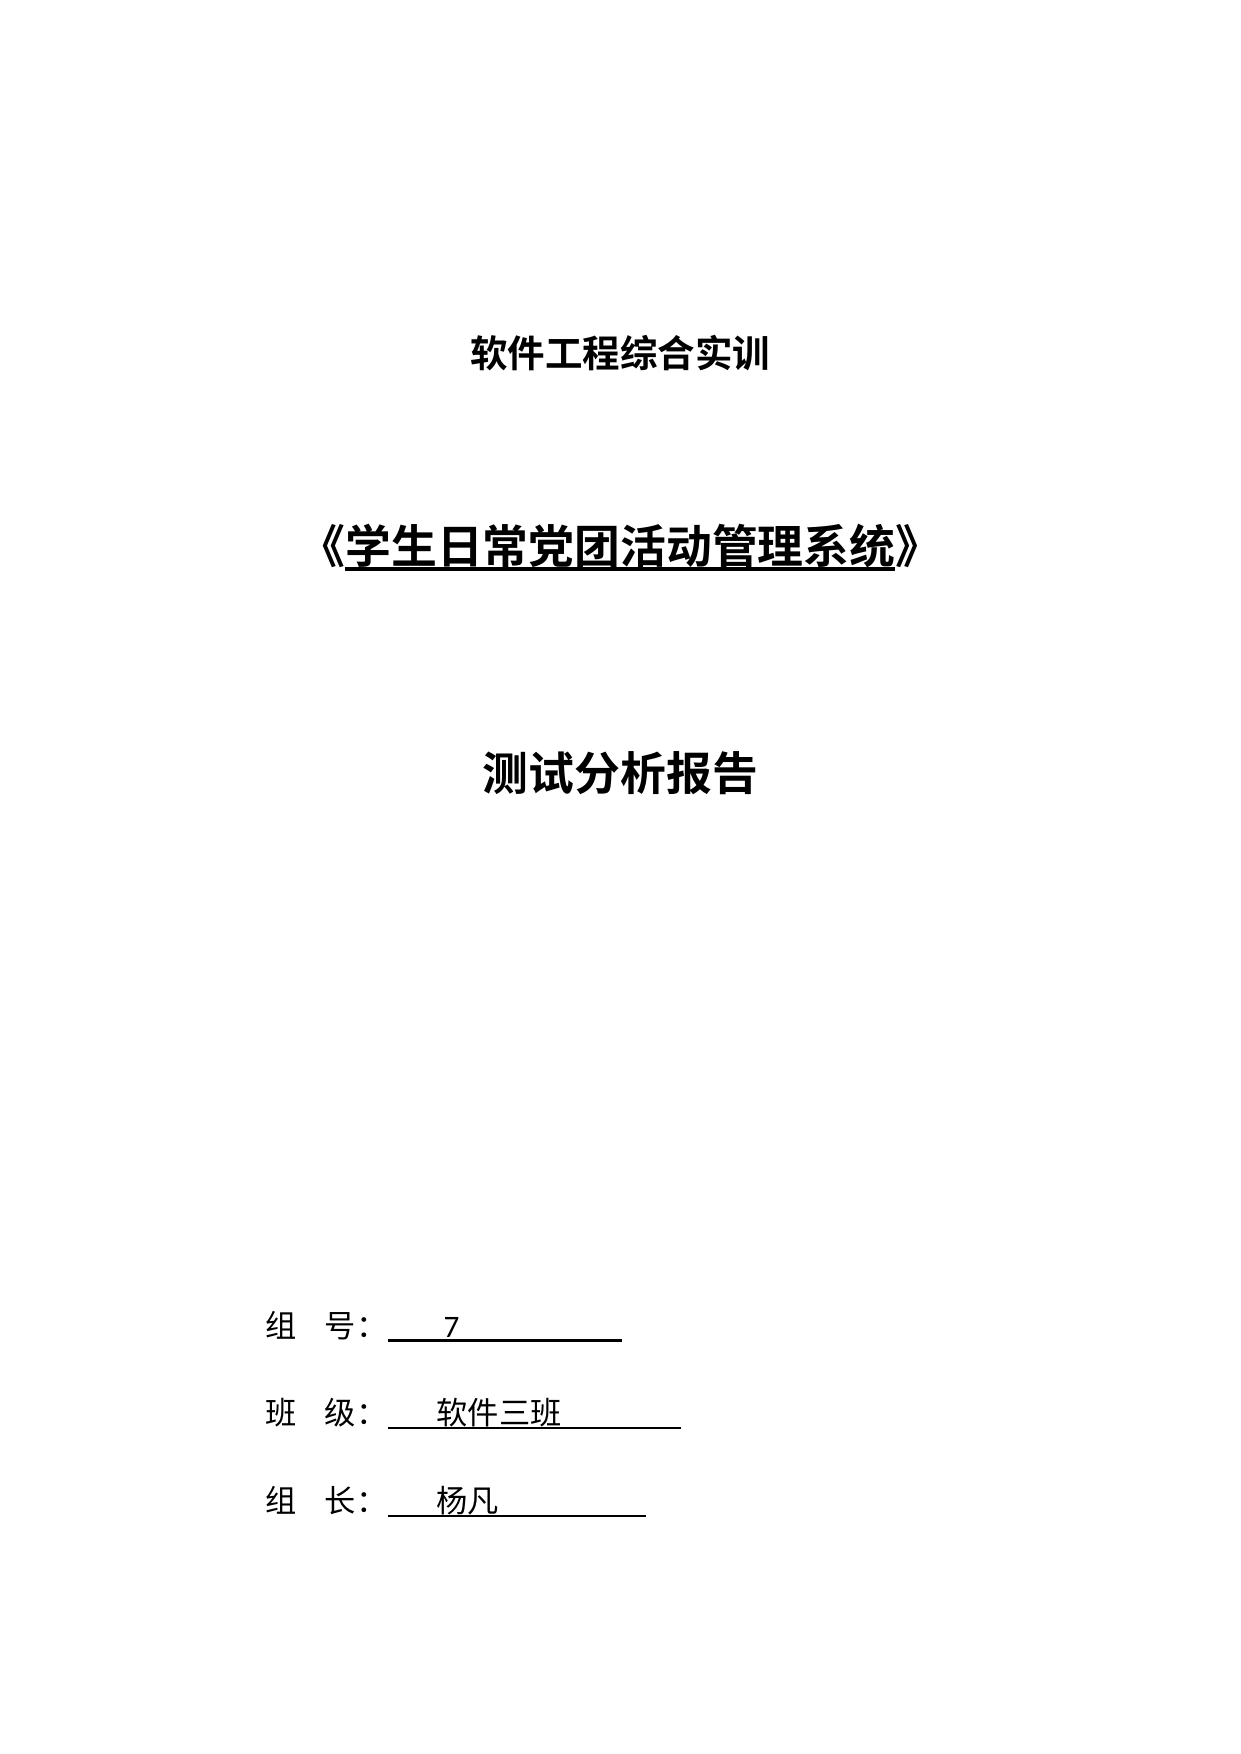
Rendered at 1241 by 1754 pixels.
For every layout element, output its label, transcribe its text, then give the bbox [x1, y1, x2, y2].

subtitle 软件工程综合实训 [187, 318, 1053, 383]
subtitle 测试分析报告 [187, 722, 1053, 819]
subtitle 《学生日常党团活动管理系统》 [187, 495, 1053, 593]
text 组 长： 杨凡 [187, 1466, 1053, 1531]
text 组 号： 7 [187, 1291, 1053, 1356]
text 班 级： 软件三班 [187, 1378, 1053, 1443]
